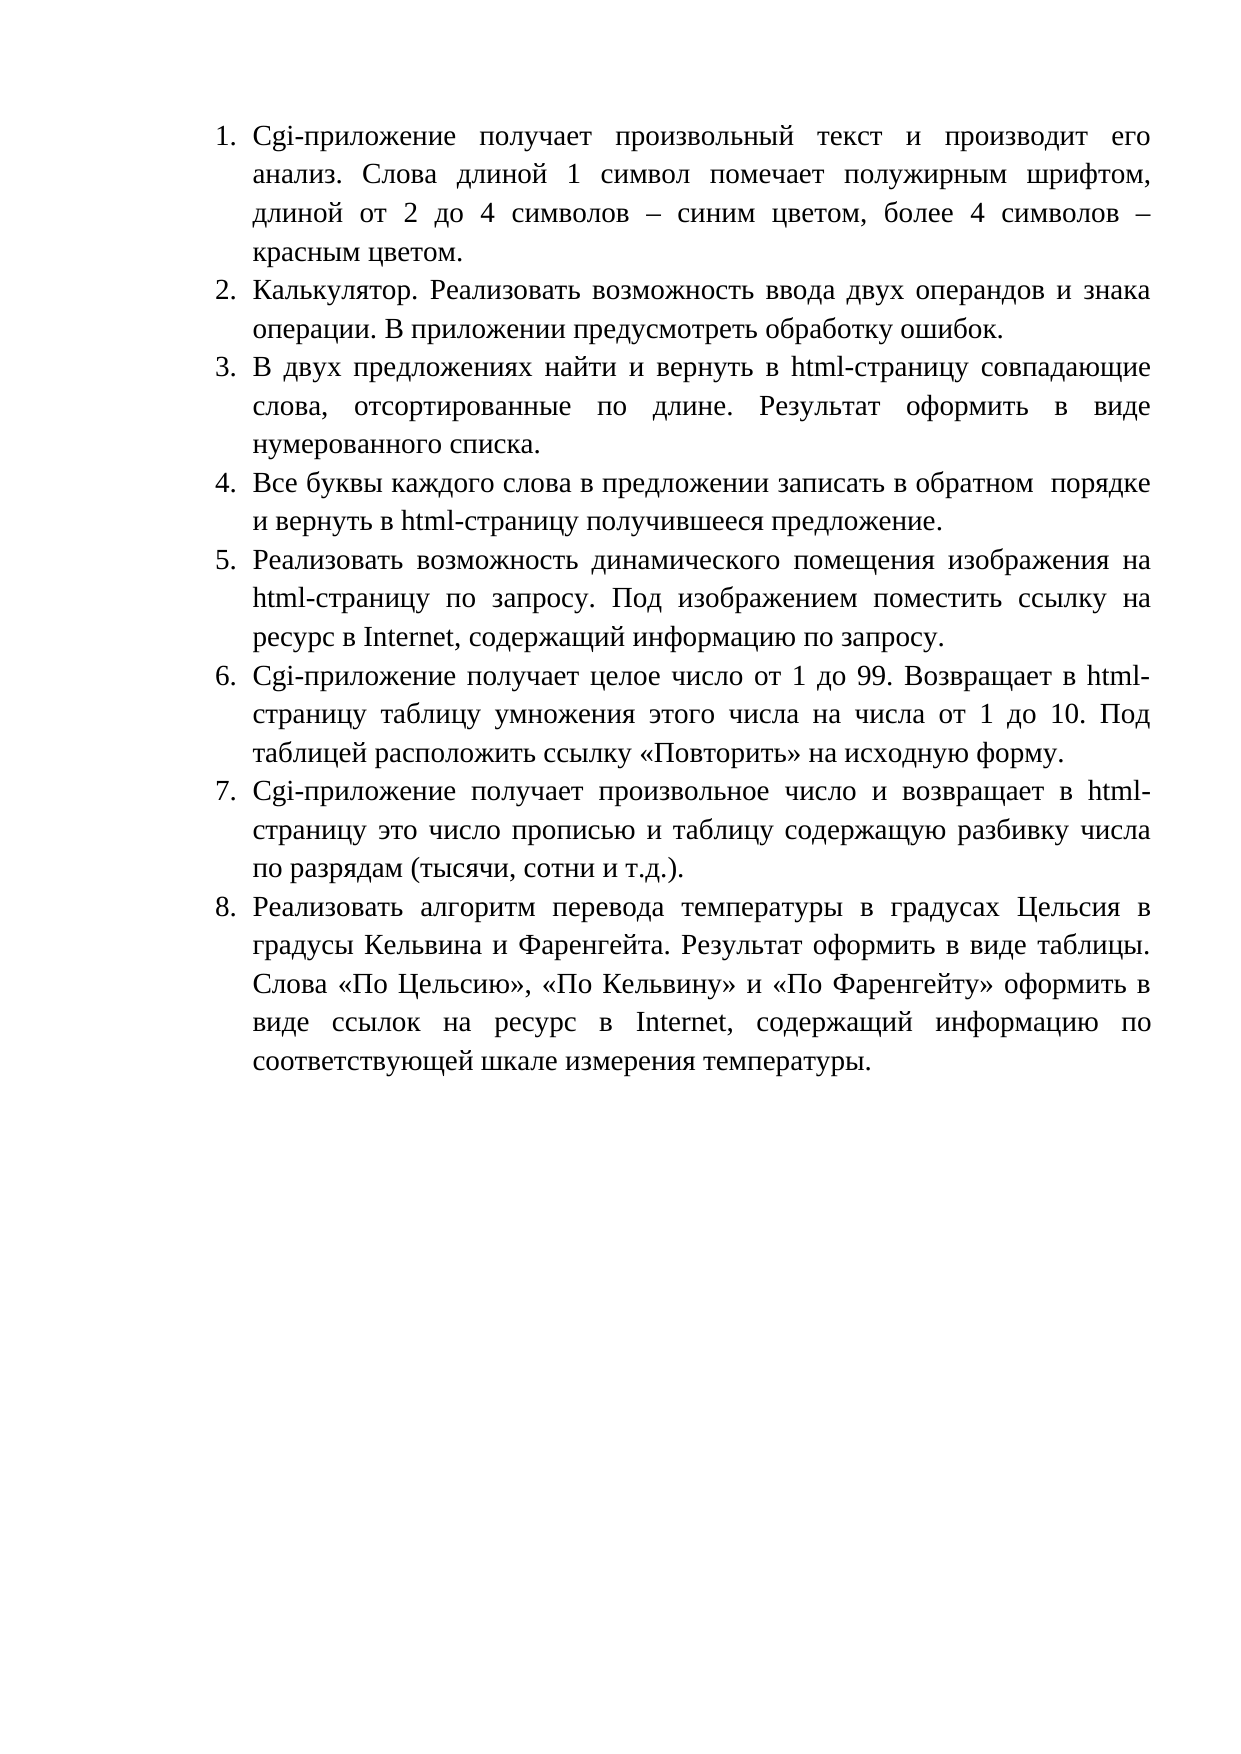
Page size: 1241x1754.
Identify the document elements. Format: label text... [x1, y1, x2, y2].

list В двух предложениях найти и вернуть в html-страницу совпадающие слова, отсортированные по длине. Результат оформить в виде нумерованного списка. [215, 349, 1152, 460]
list Cgi-приложение получает целое число от 1 до 99. Возвращает в html-страницу таблицу умножения этого числа на числа от 1 до 10. Под таблицей расположить ссылку «Повторить» на исходную форму. [215, 658, 1152, 768]
list Cgi-приложение получает произвольный текст и производит его анализ. Слова длиной 1 символ помечает полужирным шрифтом, длиной от 2 до 4 символов – синим цветом, более 4 символов – красным цветом. [215, 118, 1152, 267]
list Все буквы каждого слова в предложении записать в обратном порядке и вернуть в html-страницу получившееся предложение. [215, 465, 1152, 537]
list Калькулятор. Реализовать возможность ввода двух операндов и знака операции. В приложении предусмотреть обработку ошибок. [215, 272, 1152, 344]
list Реализовать возможность динамического помещения изображения на html-страницу по запросу. Под изображением поместить ссылку на ресурс в Internet, содержащий информацию по запросу. [215, 542, 1152, 653]
list Cgi-приложение получает произвольное число и возвращает в html-страницу это число прописью и таблицу содержащую разбивку числа по разрядам (тысячи, сотни и т.д.). [215, 773, 1152, 884]
list Реализовать алгоритм перевода температуры в градусах Цельсия в градусы Кельвина и Фаренгейта. Результат оформить в виде таблицы. Слова «По Цельсию», «По Кельвину» и «По Фаренгейту» оформить в виде ссылок на ресурс в Internet, содержащий информацию по соответствующей шкале измерения температуры. [215, 889, 1152, 1077]
